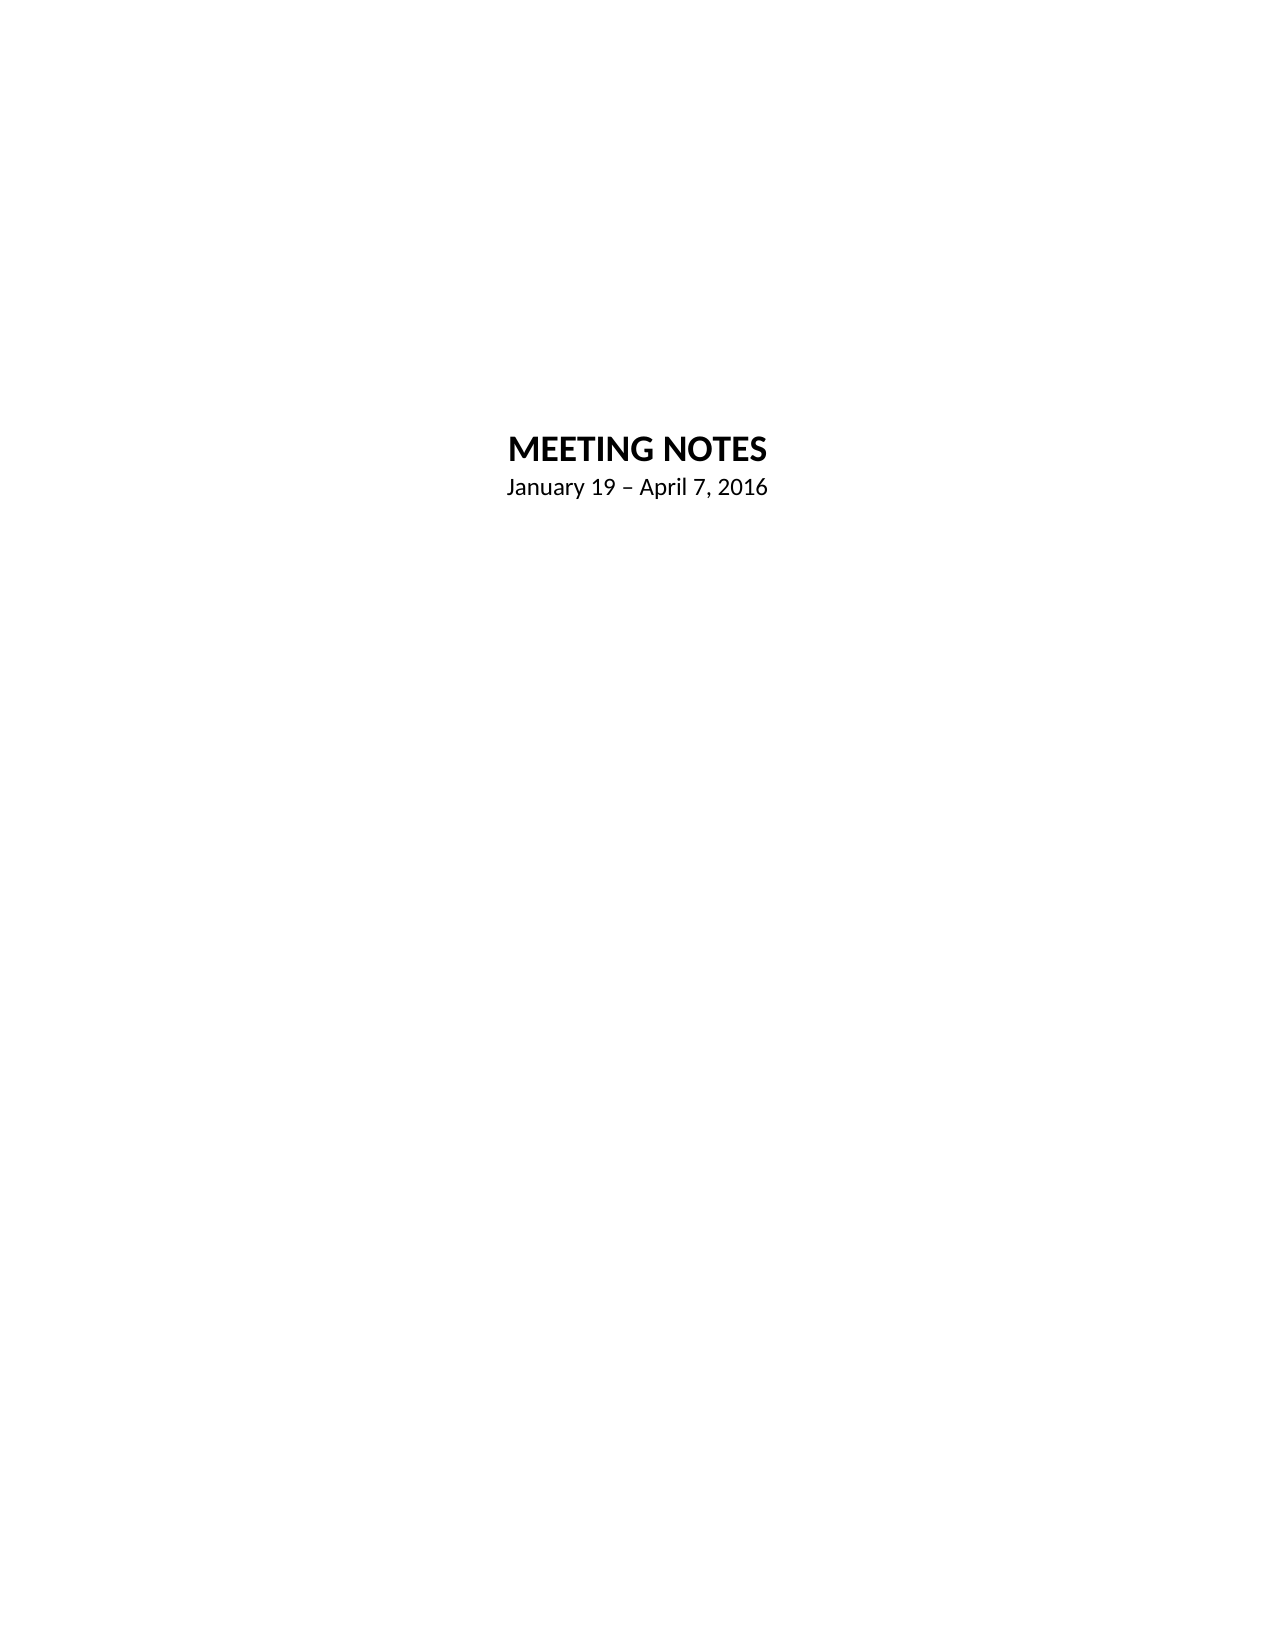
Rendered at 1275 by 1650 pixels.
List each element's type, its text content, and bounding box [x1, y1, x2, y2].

text January 19 – April 7, 2016 [150, 471, 1125, 501]
text MEETING NOTES [150, 425, 1125, 471]
